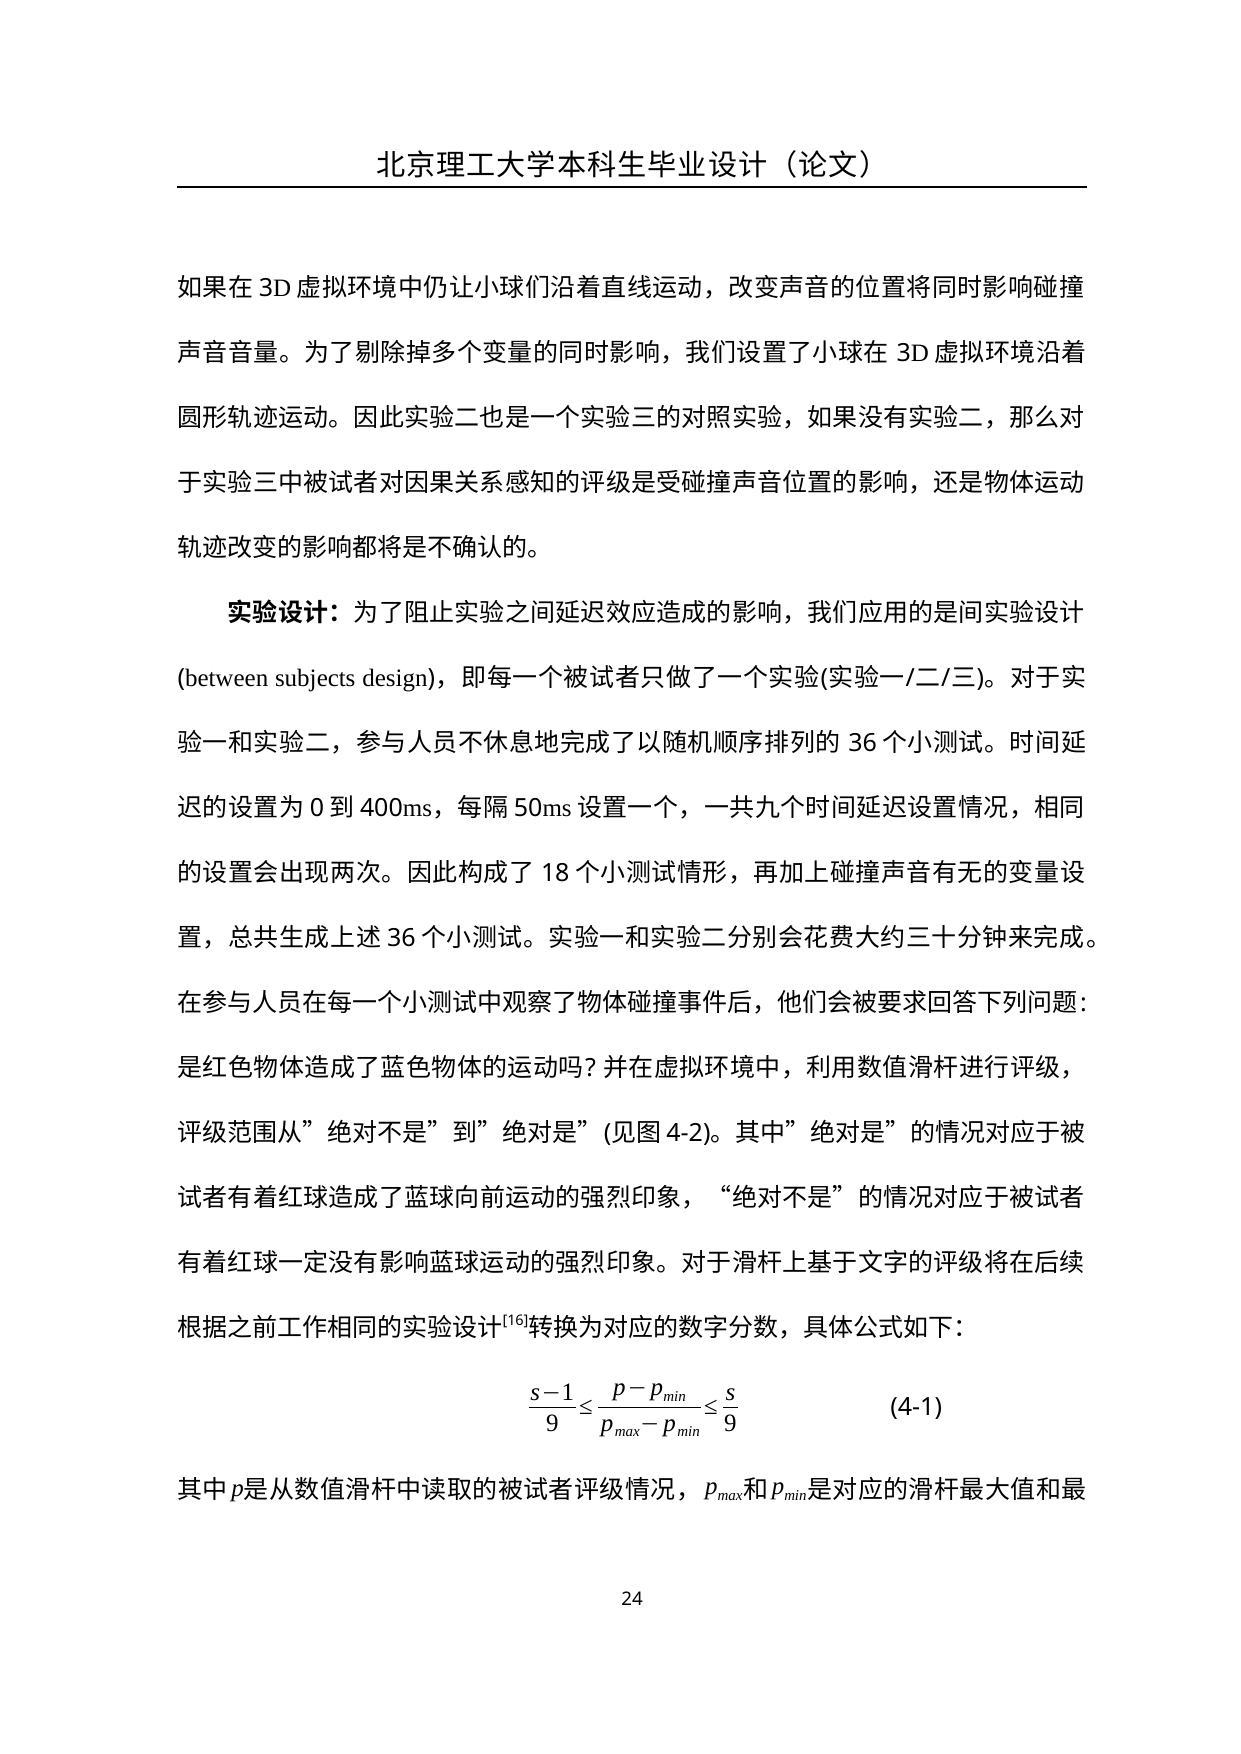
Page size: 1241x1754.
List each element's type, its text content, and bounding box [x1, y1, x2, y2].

text 实验设计：为了阻止实验之间延迟效应造成的影响，我们应用的是间实验设计(between subjects design)，即每一个被试者只做了一个实验(实验一/二/三)。对于实验一和实验二，参与人员不休息地完成了以随机顺序排列的36个小测试。时间延迟的设置为0到400ms，每隔50ms设置一个，一共九个时间延迟设置情况，相同的设置会出现两次。因此构成了18个小测试情形，再加上碰撞声音有无的变量设置，总共生成上述36个小测试。实验一和实验二分别会花费大约三十分钟来完成。在参与人员在每一个小测试中观察了物体碰撞事件后，他们会被要求回答下列问题: 是红色物体造成了蓝色物体的运动吗? 并在虚拟环境中，利用数值滑杆进行评级，评级范围从”绝对不是”到”绝对是”(见图4-2)。其中”绝对是”的情况对应于被试者有着红球造成了蓝球向前运动的强烈印象，“绝对不是”的情况对应于被试者有着红球一定没有影响蓝球运动的强烈印象。对于滑杆上基于文字的评级将在后续根据之前工作相同的实验设计[16]转换为对应的数字分数，具体公式如下： [177, 578, 1087, 1358]
text (4-1) [177, 1358, 1087, 1456]
text 如果在3D虚拟环境中仍让小球们沿着直线运动，改变声音的位置将同时影响碰撞声音音量。为了剔除掉多个变量的同时影响，我们设置了小球在3D虚拟环境沿着圆形轨迹运动。因此实验二也是一个实验三的对照实验，如果没有实验二，那么对于实验三中被试者对因果关系感知的评级是受碰撞声音位置的影响，还是物体运动轨迹改变的影响都将是不确认的。 [177, 253, 1087, 578]
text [177, 1456, 1087, 1521]
